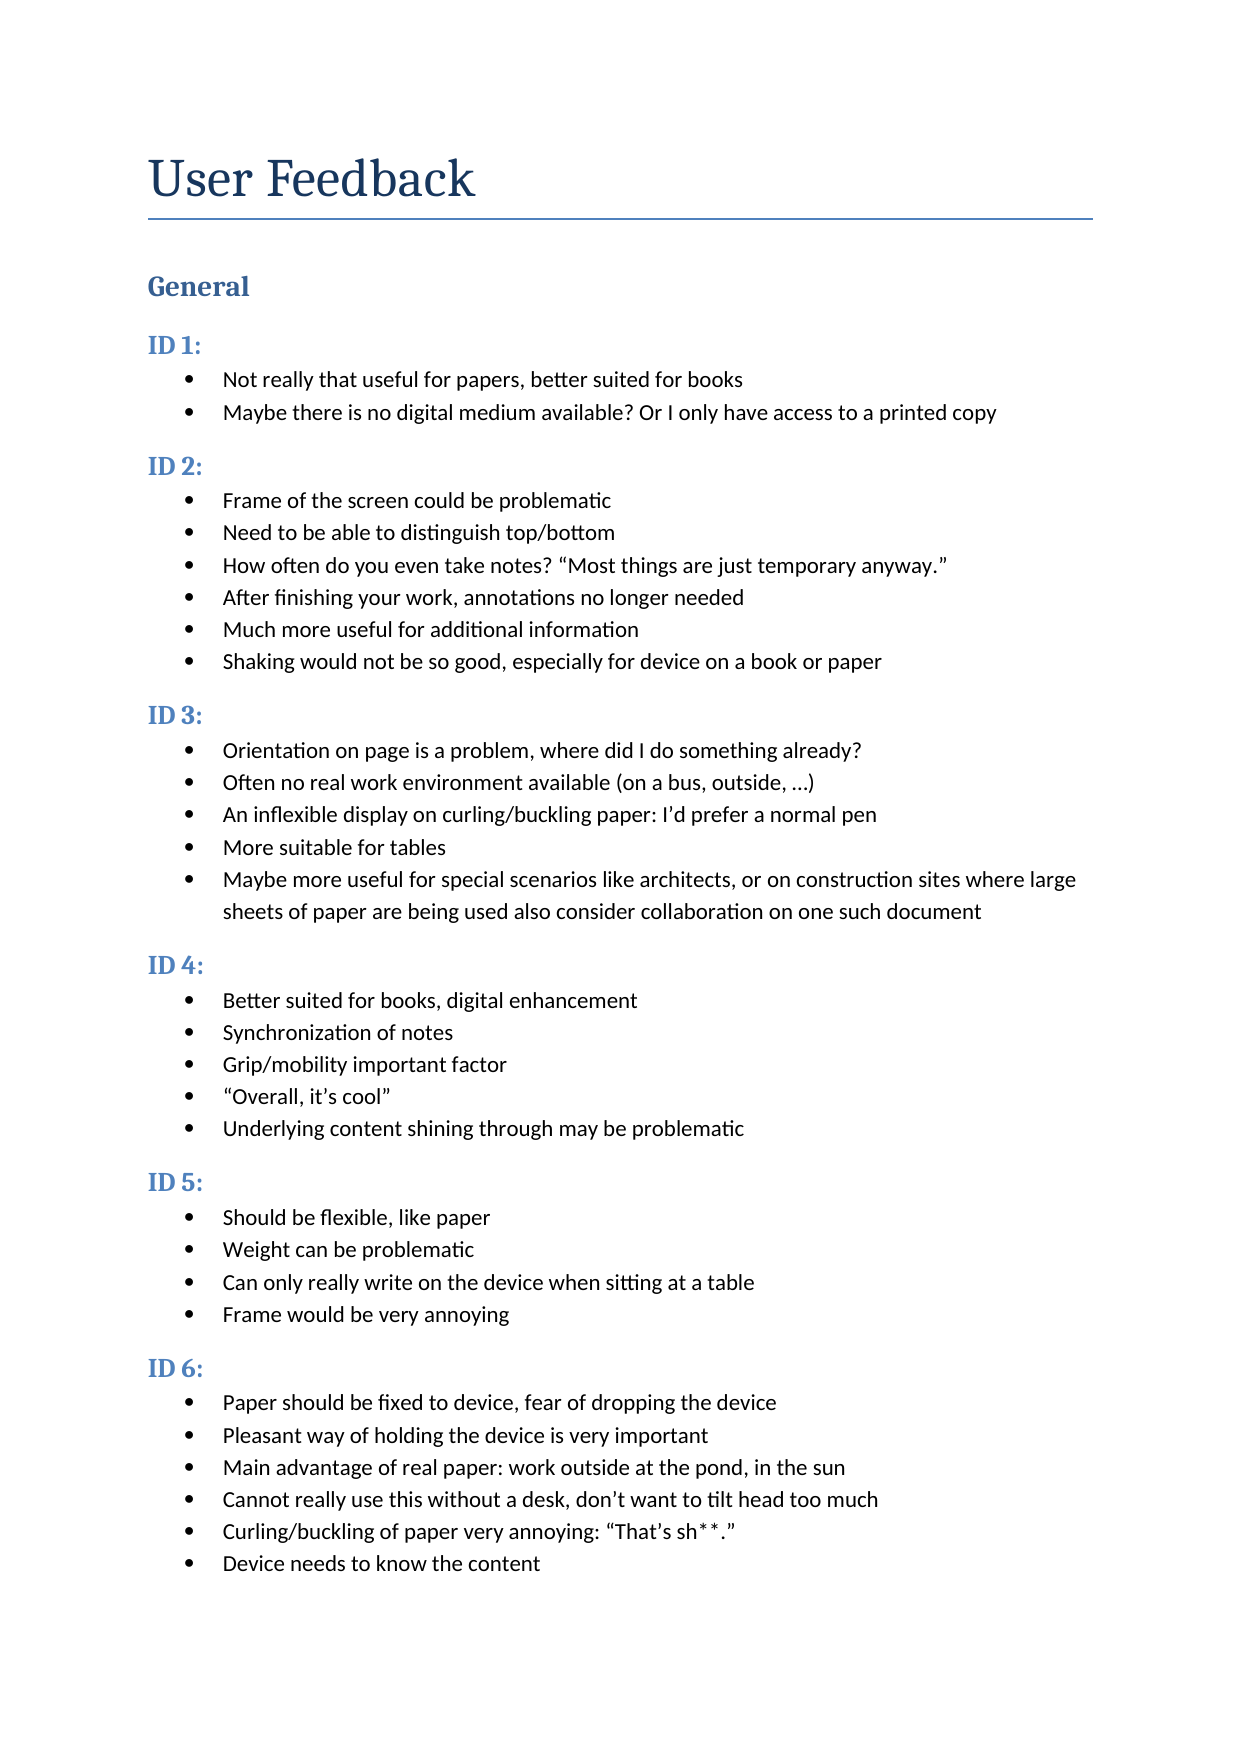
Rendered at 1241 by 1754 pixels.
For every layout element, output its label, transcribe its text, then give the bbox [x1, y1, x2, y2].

list Main advantage of real paper: work outside at the pond, in the sun [185, 1453, 1093, 1481]
list An inflexible display on curling/buckling paper: I’d prefer a normal pen [185, 800, 1093, 828]
list Cannot really use this without a desk, don’t want to tilt head too much [185, 1485, 1093, 1513]
list “Overall, it’s cool” [185, 1082, 1093, 1110]
list Curling/buckling of paper very annoying: “That’s sh**.” [185, 1517, 1093, 1545]
list Paper should be fixed to device, fear of dropping the device [185, 1388, 1093, 1417]
list Shaking would not be so good, especially for device on a book or paper [185, 647, 1093, 675]
list How often do you even take notes? “Most things are just temporary anyway.” [185, 551, 1093, 579]
list Weight can be problematic [185, 1235, 1093, 1263]
list Should be flexible, like paper [185, 1203, 1093, 1231]
subtitle ID 4: [148, 950, 1093, 981]
list More suitable for tables [185, 833, 1093, 861]
list Underlying content shining through may be problematic [185, 1114, 1093, 1142]
list Pleasant way of holding the device is very important [185, 1421, 1093, 1449]
list Can only really write on the device when sitting at a table [185, 1268, 1093, 1296]
list Synchronization of notes [185, 1018, 1093, 1046]
list Frame of the screen could be problematic [185, 486, 1093, 514]
subtitle ID 1: [148, 330, 1093, 361]
list Device needs to know the content [185, 1549, 1093, 1577]
list Maybe there is no digital medium available? Or I only have access to a printed copy [185, 398, 1093, 426]
list After finishing your work, annotations no longer needed [185, 583, 1093, 611]
subtitle General [148, 270, 1093, 304]
list Need to be able to distinguish top/bottom [185, 518, 1093, 547]
list Orientation on page is a problem, where did I do something already? [185, 736, 1093, 764]
list Better suited for books, digital enhancement [185, 986, 1093, 1014]
list Often no real work environment available (on a bus, outside, …) [185, 768, 1093, 796]
list Grip/mobility important factor [185, 1050, 1093, 1078]
title User Feedback [148, 148, 1093, 218]
list Frame would be very annoying [185, 1300, 1093, 1328]
subtitle ID 6: [148, 1353, 1093, 1384]
subtitle ID 5: [148, 1167, 1093, 1199]
list Not really that useful for papers, better suited for books [185, 365, 1093, 393]
list Much more useful for additional information [185, 615, 1093, 643]
list Maybe more useful for special scenarios like architects, or on construction sites where large sheets of paper are being used also consider collaboration on one such document [185, 865, 1093, 925]
subtitle ID 3: [148, 700, 1093, 731]
subtitle ID 2: [148, 451, 1093, 482]
